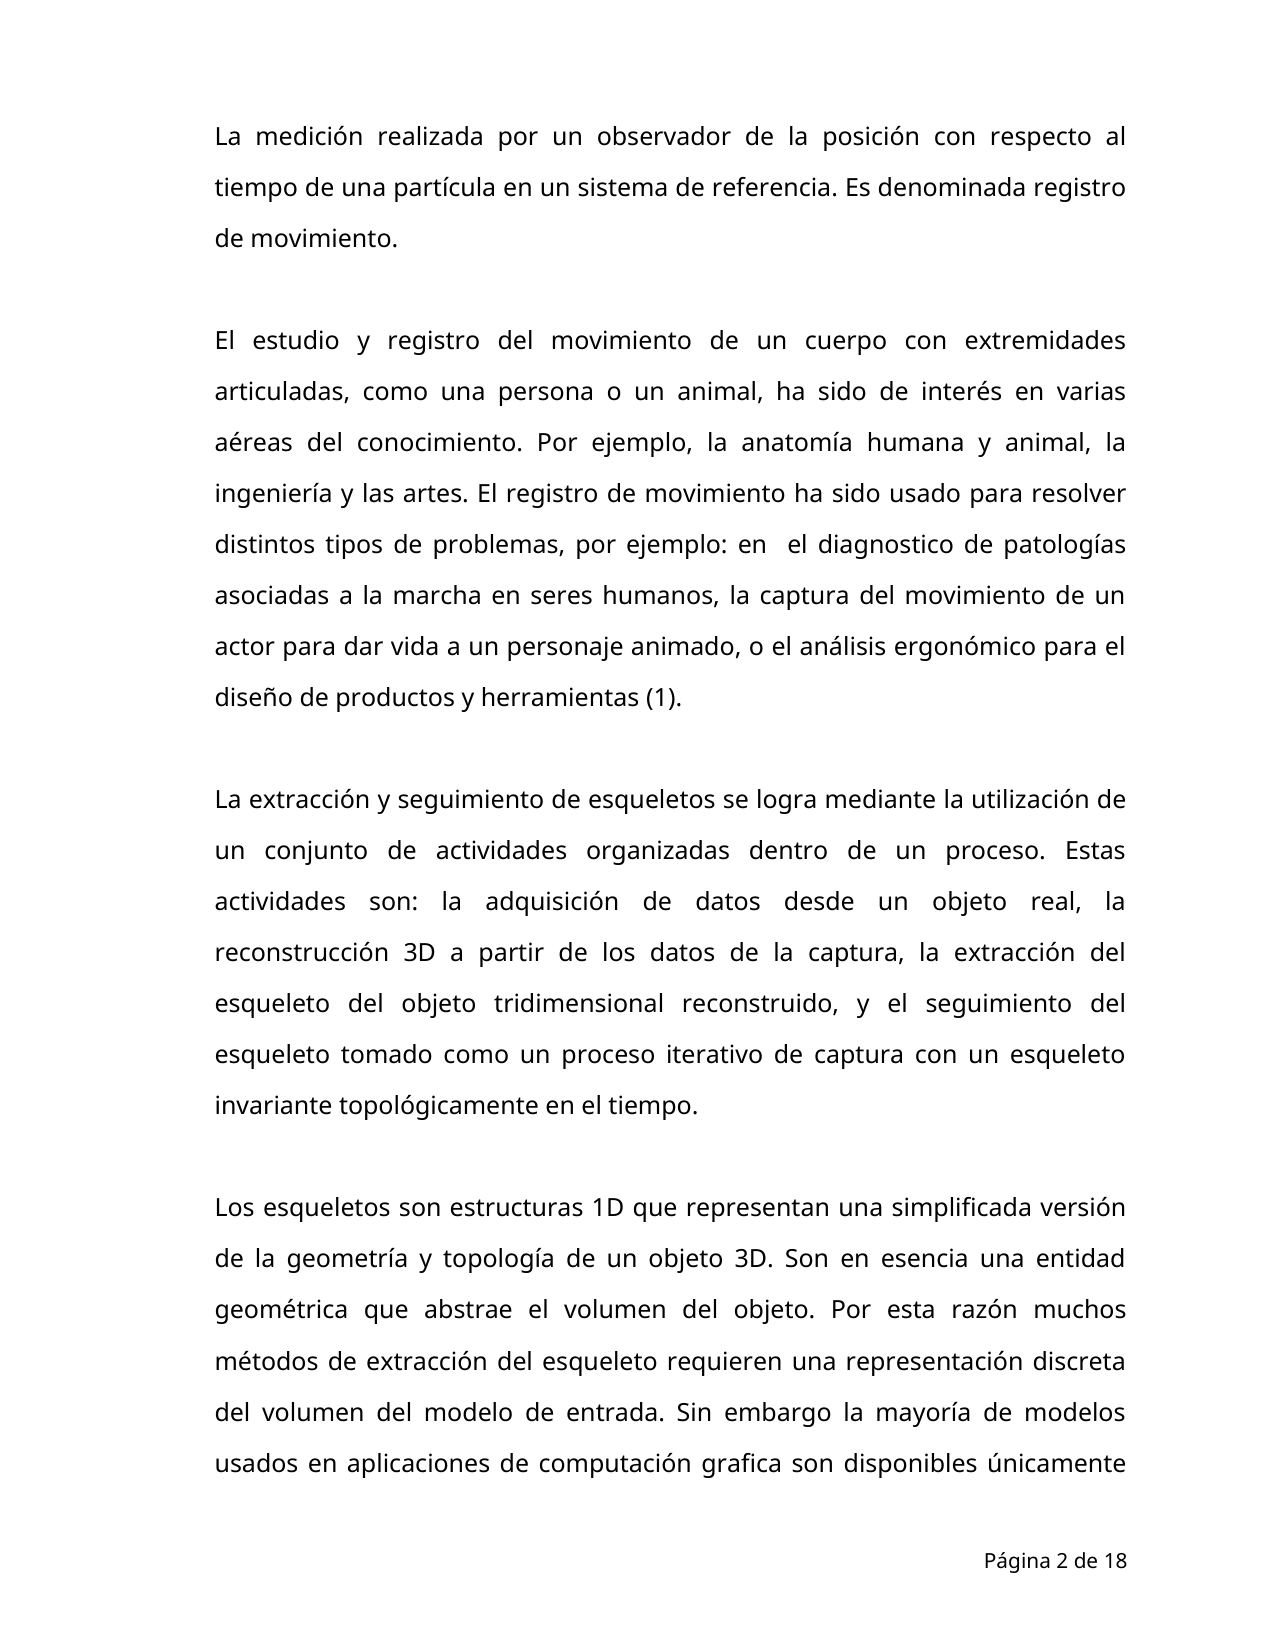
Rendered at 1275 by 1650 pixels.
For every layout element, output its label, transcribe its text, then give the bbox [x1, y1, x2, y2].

text La extracción y seguimiento de esqueletos se logra mediante la utilización de un conjunto de actividades organizadas dentro de un proceso. Estas actividades son: la adquisición de datos desde un objeto real, la reconstrucción 3D a partir de los datos de la captura, la extracción del esqueleto del objeto tridimensional reconstruido, y el seguimiento del esqueleto tomado como un proceso iterativo de captura con un esqueleto invariante topológicamente en el tiempo. [214, 782, 1127, 1122]
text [214, 1190, 1127, 1479]
text La medición realizada por un observador de la posición con respecto al tiempo de una partícula en un sistema de referencia. Es denominada registro de movimiento. [214, 118, 1127, 254]
text El estudio y registro del movimiento de un cuerpo con extremidades articuladas, como una persona o un animal, ha sido de interés en varias aéreas del conocimiento. Por ejemplo, la anatomía humana y animal, la ingeniería y las artes. El registro de movimiento ha sido usado para resolver distintos tipos de problemas, por ejemplo: en el diagnostico de patologías asociadas a la marcha en seres humanos, la captura del movimiento de un actor para dar vida a un personaje animado, o el análisis ergonómico para el diseño de productos y herramientas. [214, 322, 1127, 714]
